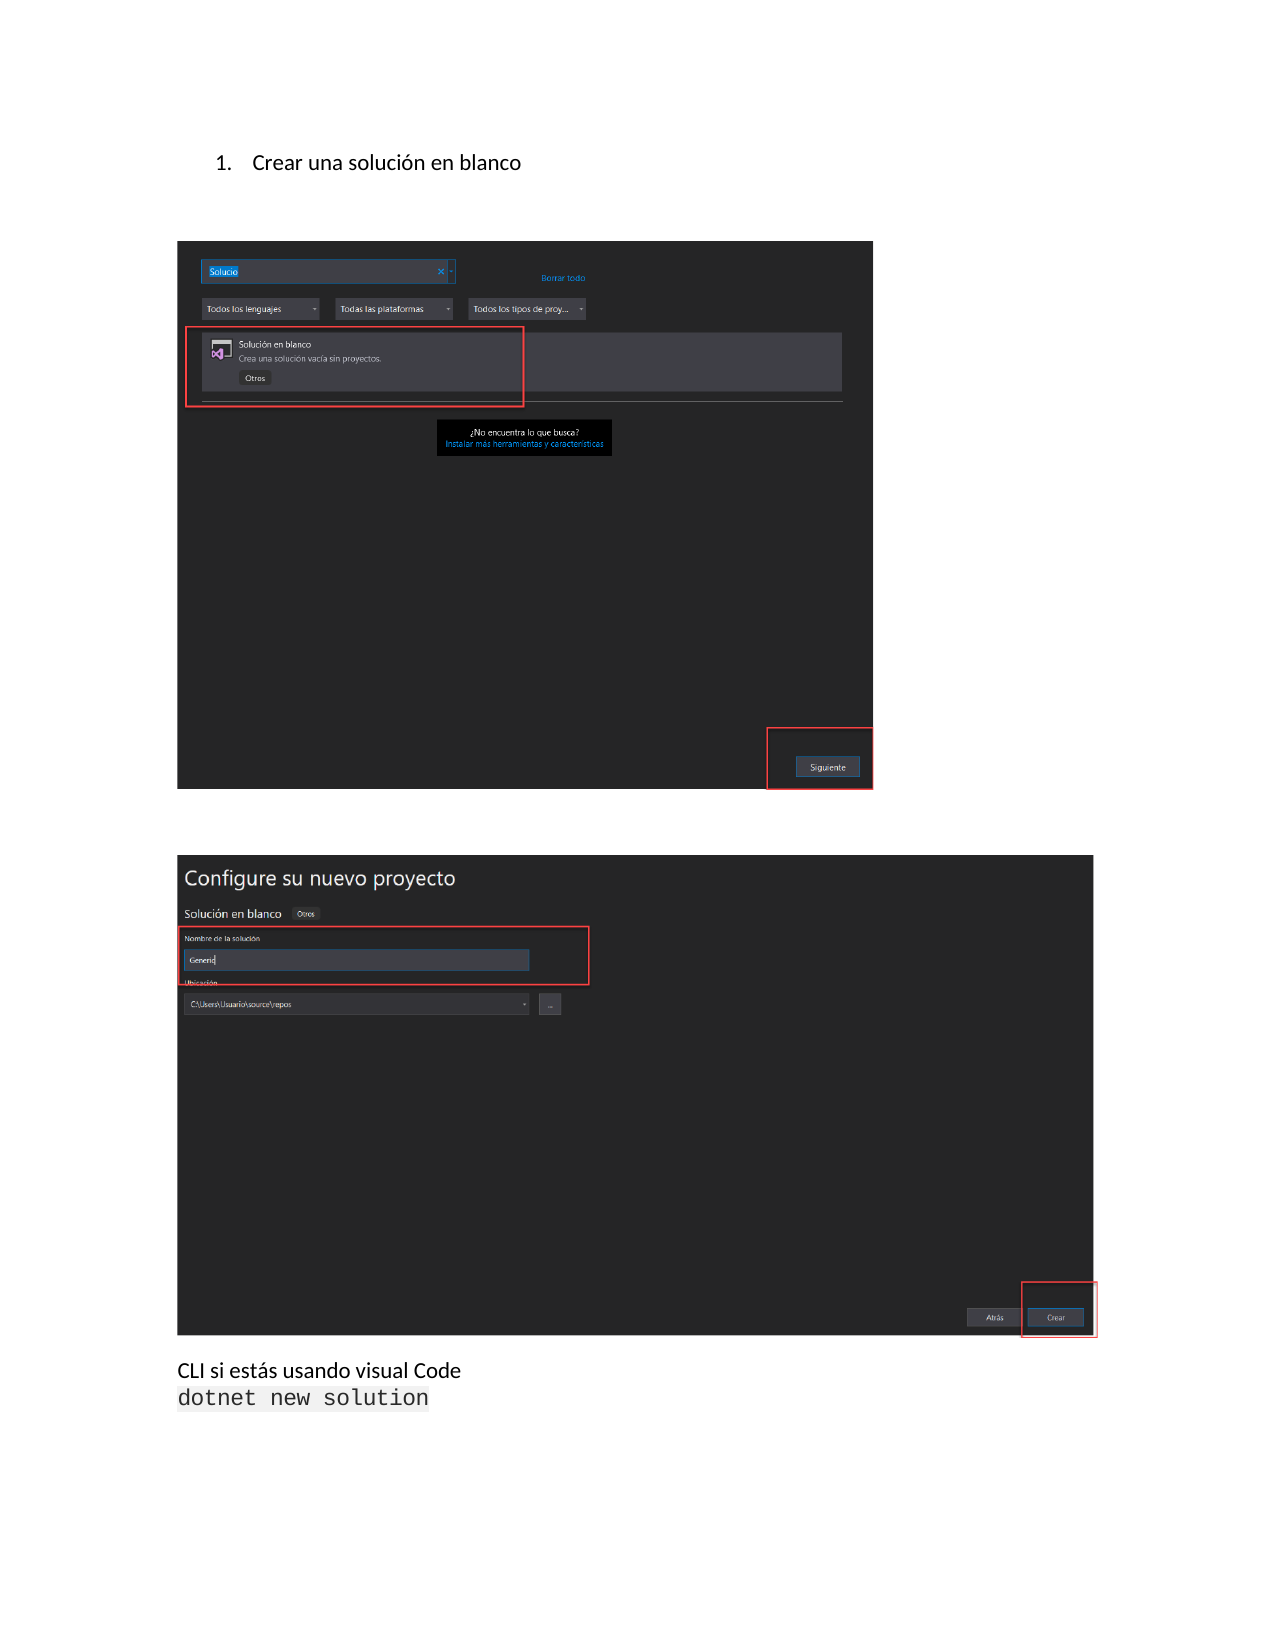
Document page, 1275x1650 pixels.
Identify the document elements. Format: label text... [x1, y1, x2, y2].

picture [177, 241, 874, 790]
picture [177, 855, 1098, 1338]
list Crear una solución en blanco [215, 148, 1098, 176]
text CLI si estás usando visual Code dotnet new solution [177, 1356, 1098, 1412]
